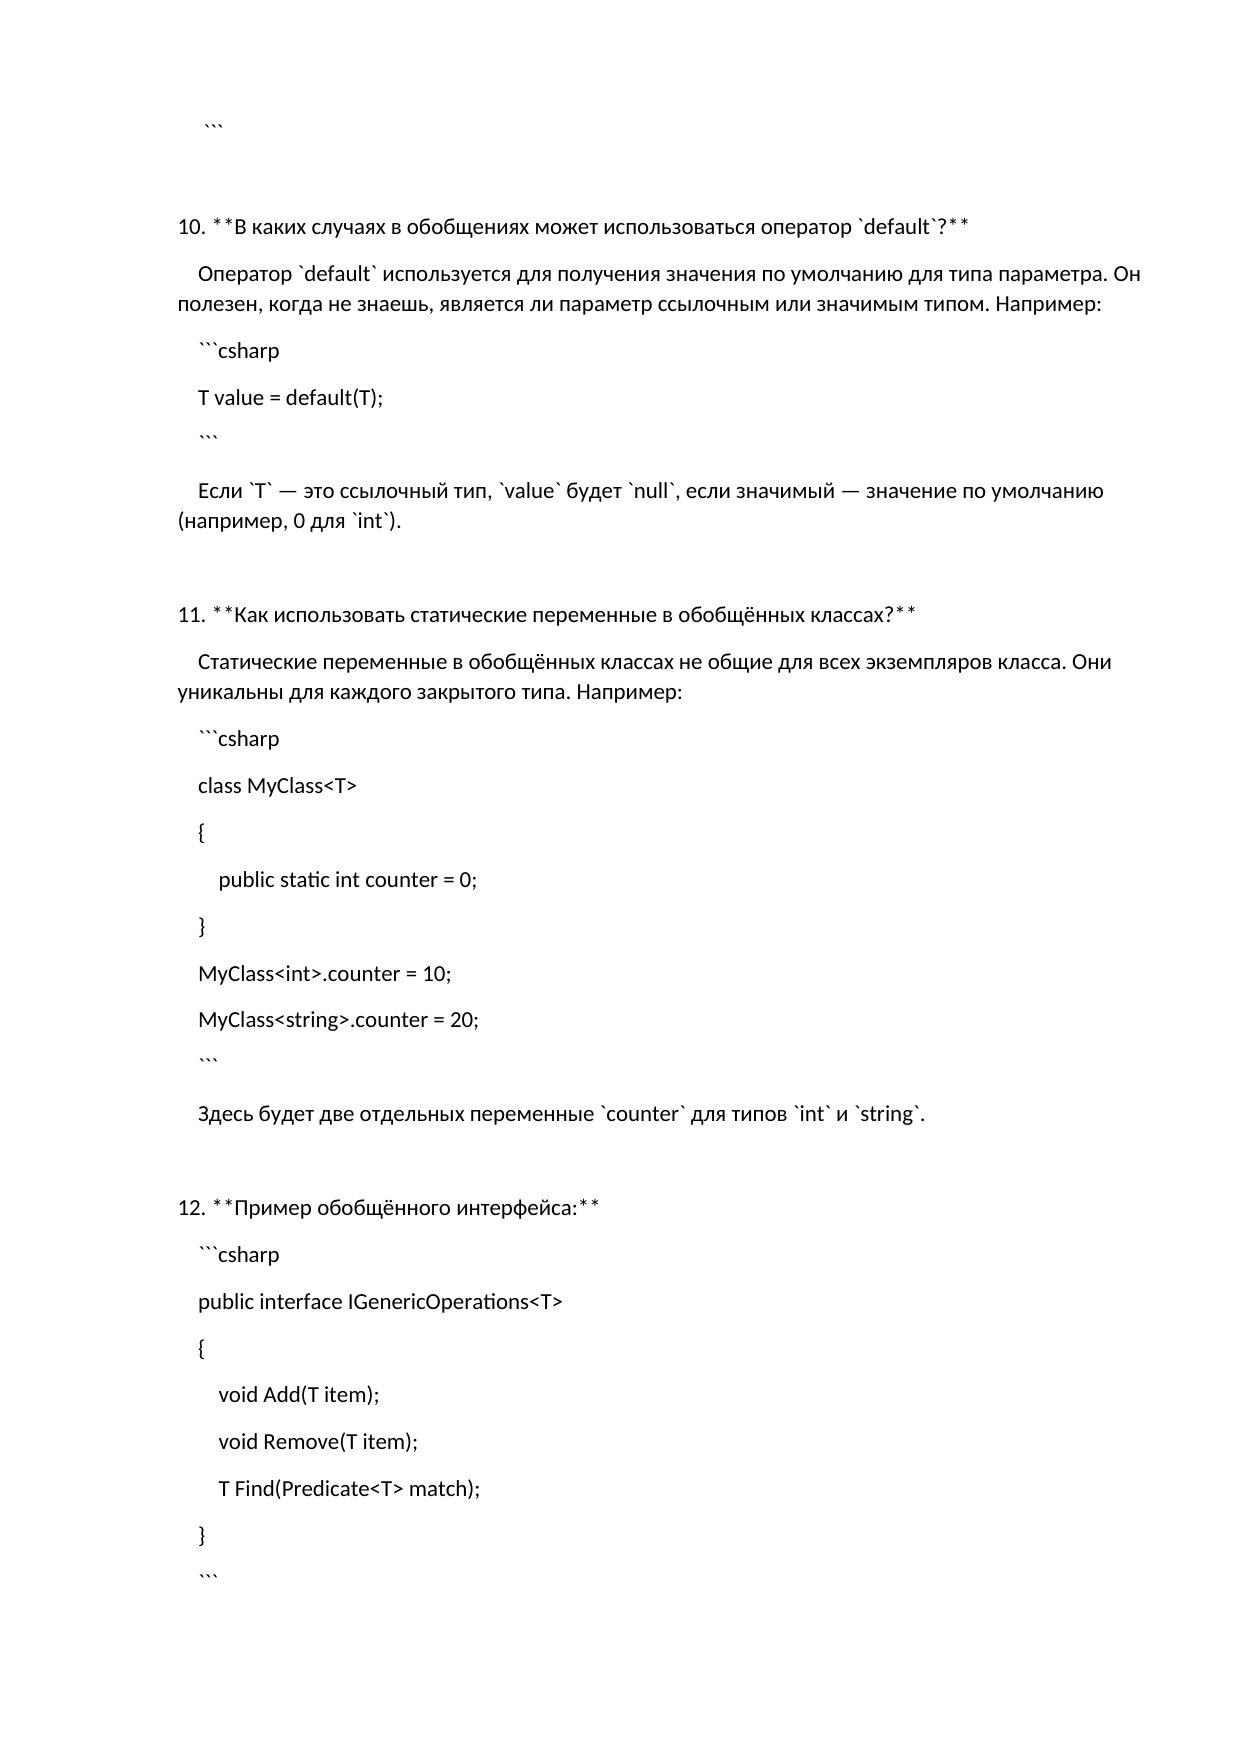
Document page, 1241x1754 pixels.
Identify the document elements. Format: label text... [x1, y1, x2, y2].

text public interface IGenericOperations<T> [177, 1287, 1152, 1315]
text ``` [177, 1052, 1152, 1081]
text 12. **Пример обобщённого интерфейса:** [177, 1193, 1152, 1221]
text { [177, 1334, 1152, 1362]
text ```csharp [177, 336, 1152, 364]
text ```csharp [177, 724, 1152, 752]
text void Add(T item); [177, 1381, 1152, 1409]
text ``` [177, 118, 1152, 146]
text class MyClass<T> [177, 771, 1152, 799]
text { [177, 818, 1152, 846]
text Оператор `default` используется для получения значения по умолчанию для типа параметра. Он полезен, когда не знаешь, является ли параметр ссылочным или значимым типом. Например: [177, 259, 1152, 317]
text T value = default(T); [177, 383, 1152, 411]
text 10. **В каких случаях в обобщениях может использоваться оператор `default`?** [177, 212, 1152, 240]
text Статические переменные в обобщённых классах не общие для всех экземпляров класса. Они уникальны для каждого закрытого типа. Например: [177, 647, 1152, 706]
text MyClass<string>.counter = 20; [177, 1006, 1152, 1034]
text Здесь будет две отдельных переменные `counter` для типов `int` и `string`. [177, 1099, 1152, 1127]
text 11. **Как использовать статические переменные в обобщённых классах?** [177, 600, 1152, 628]
text ```csharp [177, 1240, 1152, 1268]
text T Find(Predicate<T> match); [177, 1474, 1152, 1502]
text MyClass<int>.counter = 10; [177, 959, 1152, 987]
text } [177, 912, 1152, 940]
text ``` [177, 1568, 1152, 1596]
text public static int counter = 0; [177, 865, 1152, 893]
text void Remove(T item); [177, 1427, 1152, 1456]
text Если `T` — это ссылочный тип, `value` будет `null`, если значимый — значение по умолчанию (например, 0 для `int`). [177, 476, 1152, 535]
text ``` [177, 429, 1152, 458]
text } [177, 1521, 1152, 1549]
